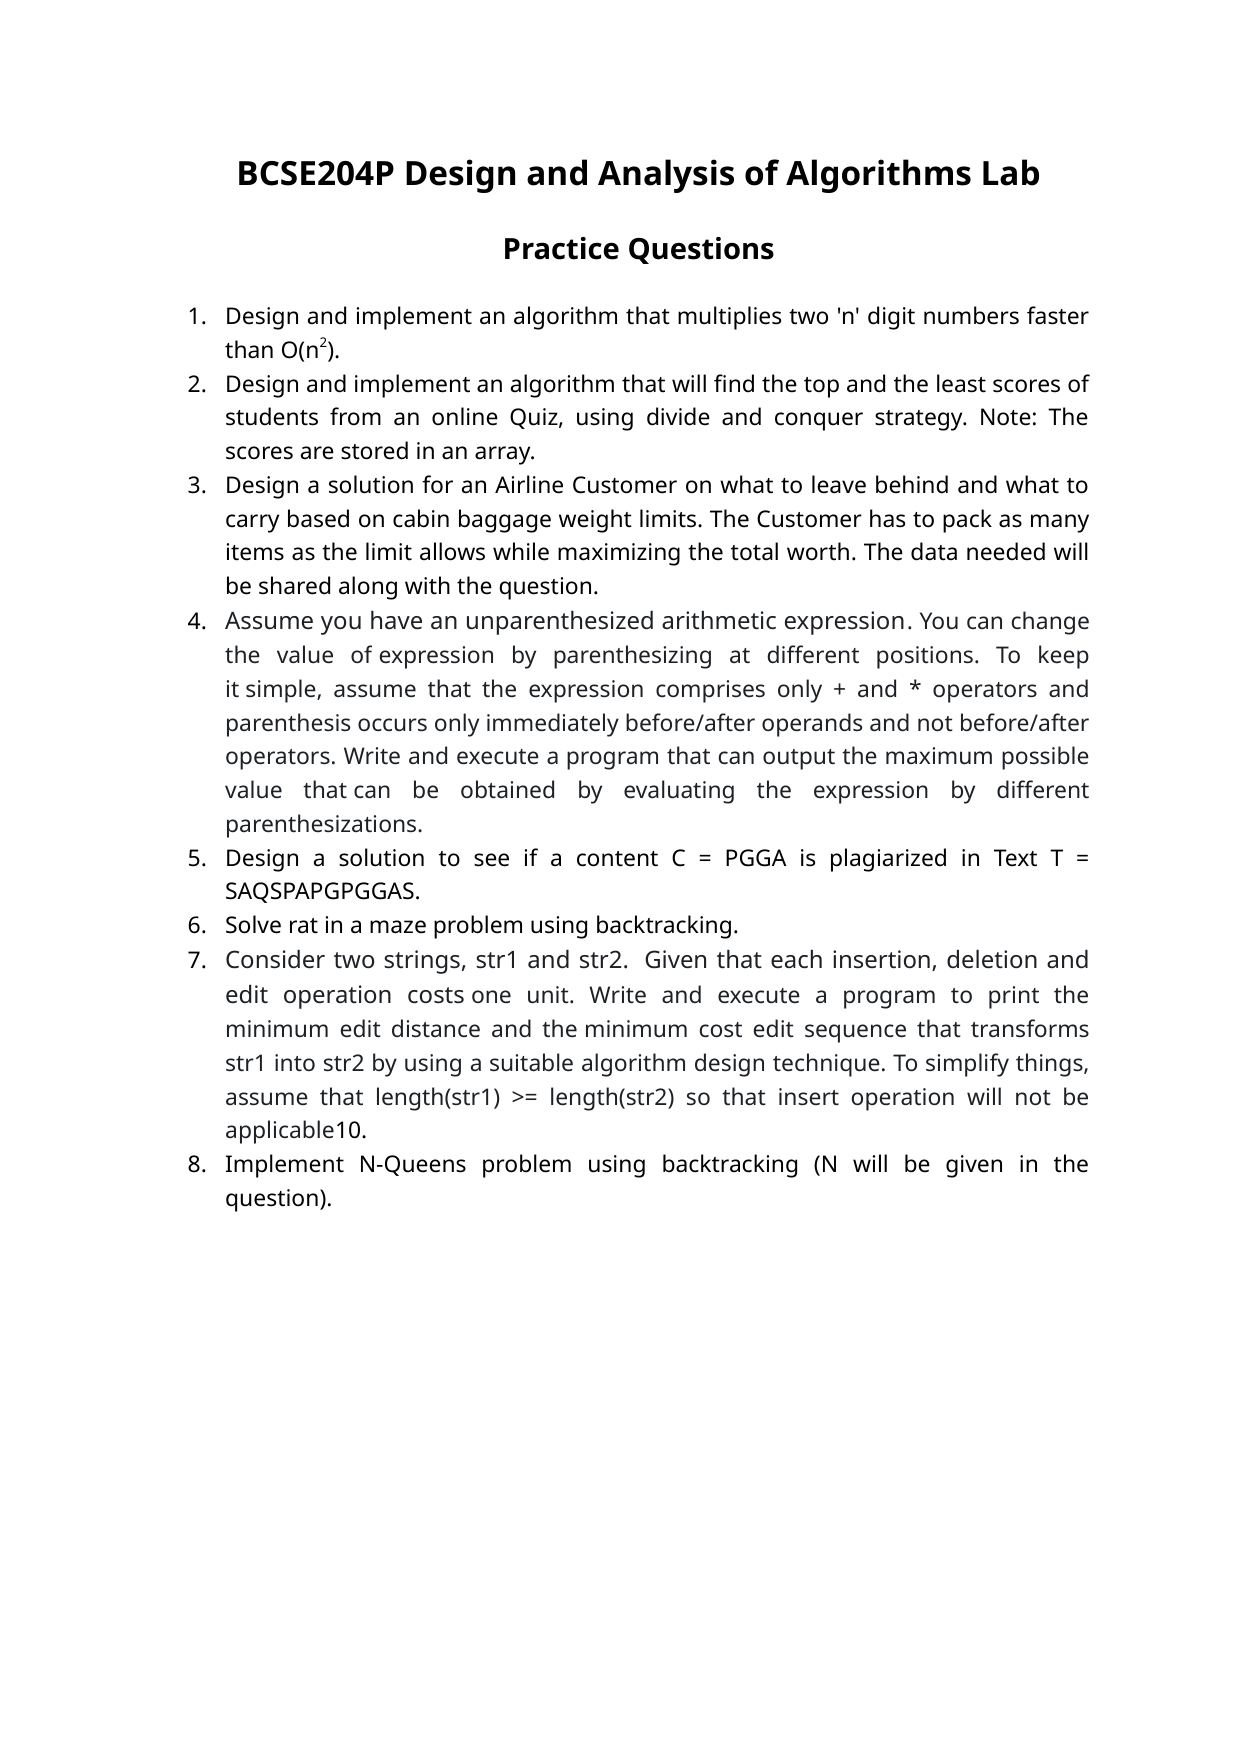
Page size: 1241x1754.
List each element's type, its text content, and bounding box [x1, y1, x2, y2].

list Consider two strings, str1 and str2. Given that each insertion, deletion and edit operation costs one unit. Write and execute a program to print the minimum edit distance and the minimum cost edit sequence that transforms str1 into str2 by using a suitable algorithm design technique. To simplify things, assume that length(str1) >= length(str2) so that insert operation will not be applicable10. [187, 943, 1090, 1146]
list Design a solution for an Airline Customer on what to leave behind and what to carry based on cabin baggage weight limits. The Customer has to pack as many items as the limit allows while maximizing the total worth. The data needed will be shared along with the question. [187, 469, 1090, 601]
list Solve rat in a maze problem using backtracking. [187, 909, 1090, 940]
list Design and implement an algorithm that will find the top and the least scores of students from an online Quiz, using divide and conquer strategy. Note: The scores are stored in an array. [187, 368, 1090, 466]
text BCSE204P Design and Analysis of Algorithms Lab [187, 150, 1090, 195]
list Assume you have an unparenthesized arithmetic expression. You can change the value of expression by parenthesizing at different positions. To keep it simple, assume that the expression comprises only + and * operators and parenthesis occurs only immediately before/after operands and not before/after operators. Write and execute a program that can output the maximum possible value that can be obtained by evaluating the expression by different parenthesizations. [187, 604, 1090, 839]
list Design a solution to see if a content C = PGGA is plagiarized in Text T = SAQSPAPGPGGAS. [187, 841, 1090, 906]
list Implement N-Queens problem using backtracking (N will be given in the question). [187, 1148, 1090, 1213]
text Practice Questions [187, 228, 1090, 268]
list Design and implement an algorithm that multiplies two 'n' digit numbers faster than O(n2). [187, 300, 1090, 365]
